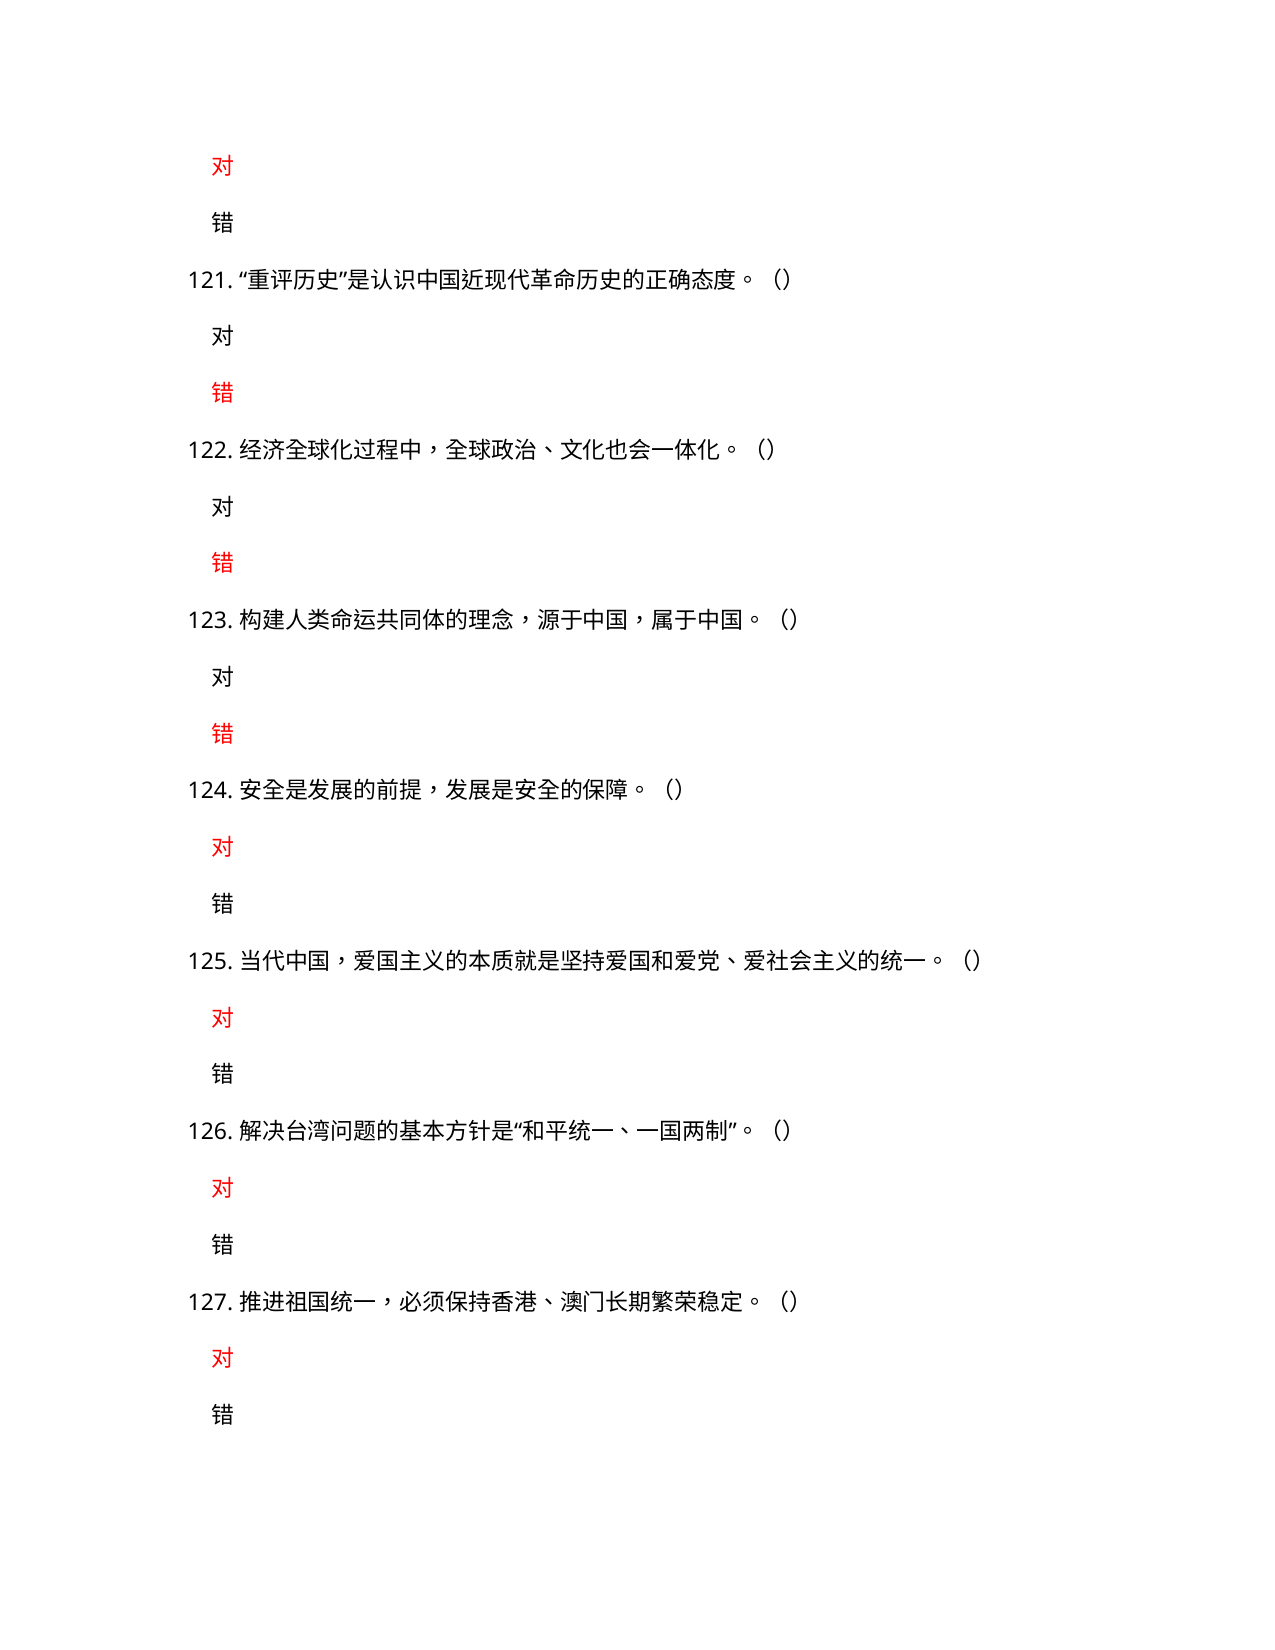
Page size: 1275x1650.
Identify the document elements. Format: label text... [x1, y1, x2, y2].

text 对 [187, 150, 1087, 181]
text 124. 安全是发展的前提，发展是安全的保障。（） [187, 774, 1087, 806]
text 对 [187, 1172, 1087, 1203]
text 错 [187, 888, 1087, 919]
text 126. 解决台湾问题的基本方针是“和平统一、一国两制”。（） [187, 1115, 1087, 1146]
text 错 [187, 1058, 1087, 1089]
text 121. “重评历史”是认识中国近现代革命历史的正确态度。（） [187, 263, 1087, 295]
text 错 [187, 547, 1087, 579]
text 对 [187, 1002, 1087, 1033]
text 127. 推进祖国统一，必须保持香港、澳门长期繁荣稳定。（） [187, 1285, 1087, 1317]
text 125. 当代中国，爱国主义的本质就是坚持爱国和爱党、爱社会主义的统一。（） [187, 945, 1087, 976]
text 错 [187, 207, 1087, 238]
text 对 [187, 491, 1087, 522]
text 错 [187, 718, 1087, 749]
text 对 [187, 1342, 1087, 1373]
text 对 [187, 661, 1087, 692]
text 错 [187, 1229, 1087, 1260]
text 错 [187, 1399, 1087, 1430]
text 对 [187, 831, 1087, 862]
text 123. 构建人类命运共同体的理念，源于中国，属于中国。（） [187, 604, 1087, 635]
text 对 [187, 320, 1087, 352]
text 122. 经济全球化过程中，全球政治、文化也会一体化。（） [187, 434, 1087, 465]
text 错 [187, 377, 1087, 408]
